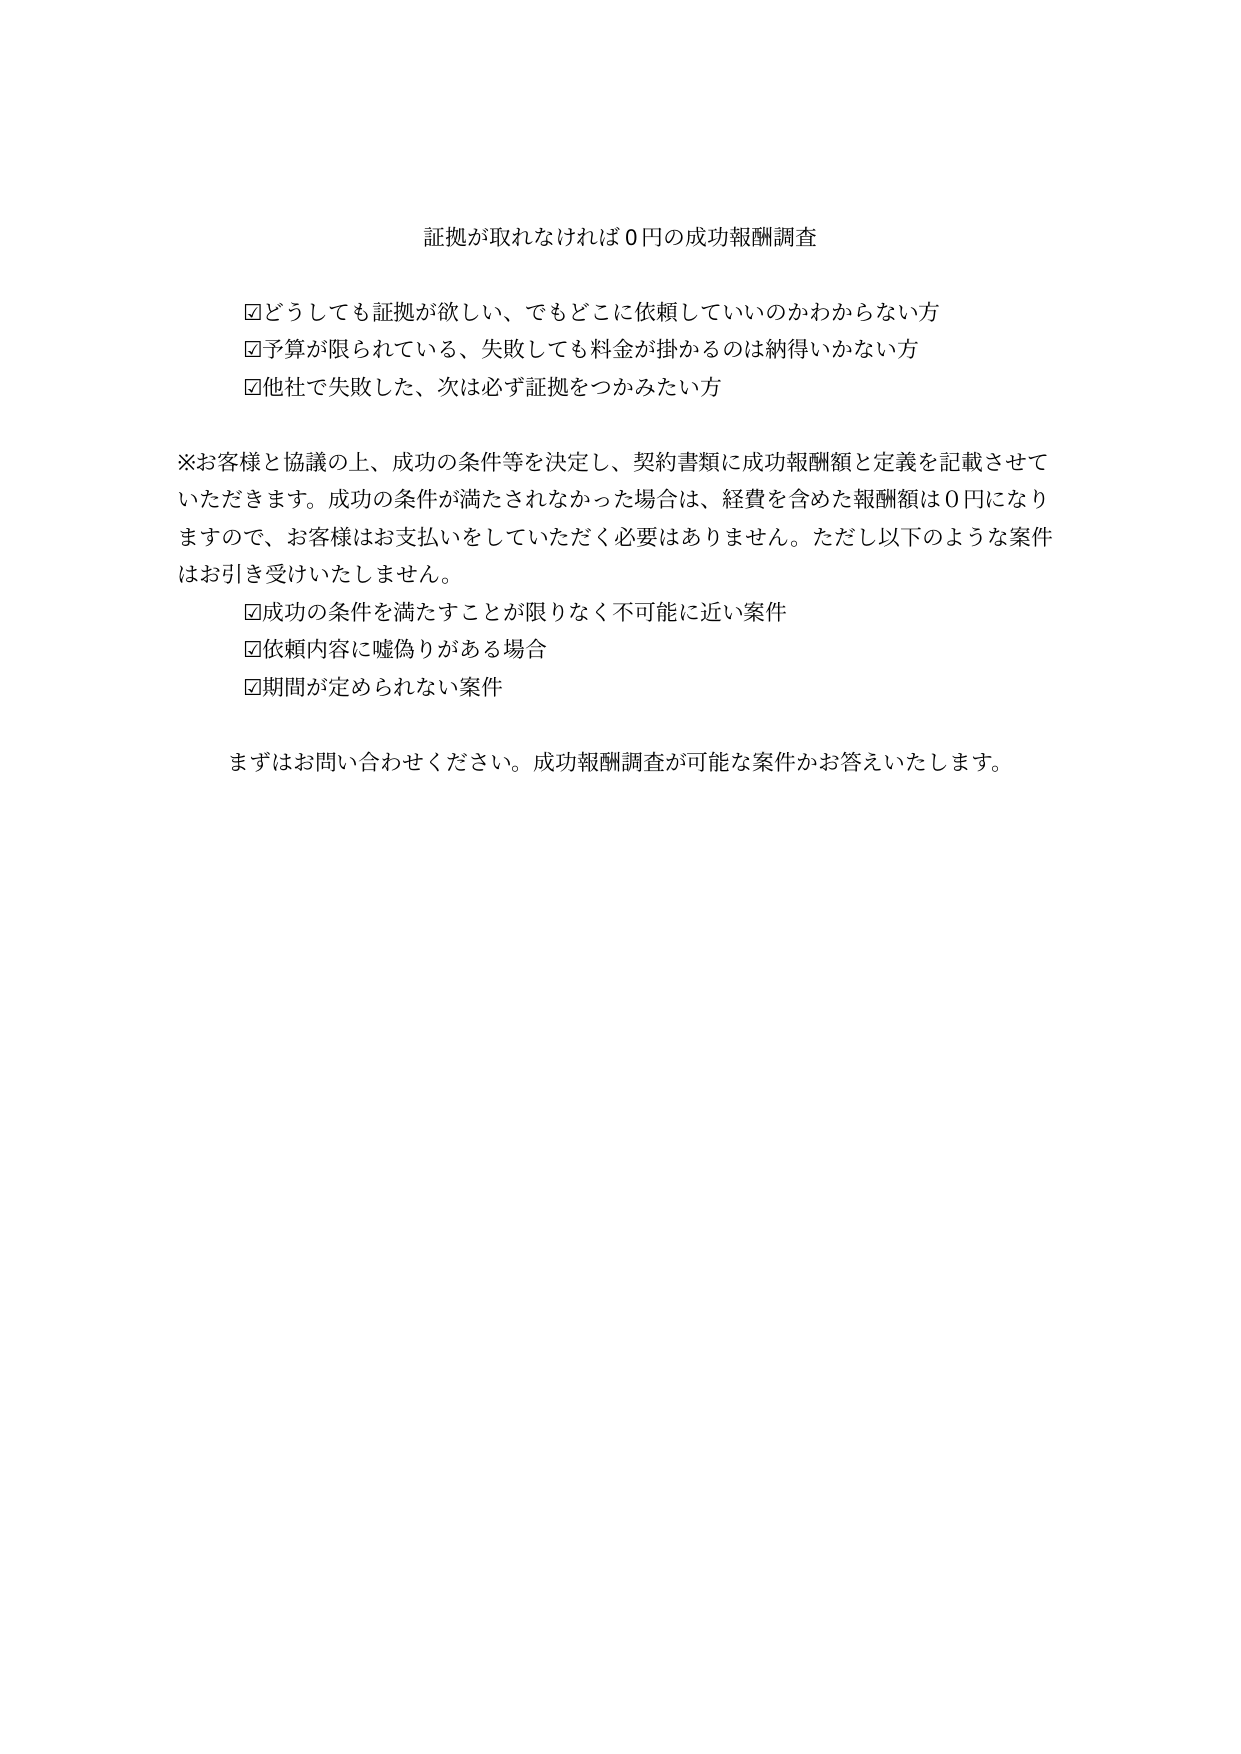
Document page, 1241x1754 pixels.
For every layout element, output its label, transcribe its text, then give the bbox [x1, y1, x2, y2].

text 証拠が取れなければ0円の成功報酬調査 [177, 217, 1063, 254]
text まずはお問い合わせください。成功報酬調査が可能な案件かお答えいたします。 [177, 742, 1063, 779]
text ☑成功の条件を満たすことが限りなく不可能に近い案件 [177, 592, 1063, 629]
text ☑他社で失敗した、次は必ず証拠をつかみたい方 [177, 367, 1063, 404]
text ☑依頼内容に嘘偽りがある場合 [177, 629, 1063, 667]
text ☑予算が限られている、失敗しても料金が掛かるのは納得いかない方 [177, 329, 1063, 367]
text ※お客様と協議の上、成功の条件等を決定し、契約書類に成功報酬額と定義を記載させていただきます。成功の条件が満たされなかった場合は、経費を含めた報酬額は０円になりますので、お客様はお支払いをしていただく必要はありません。ただし以下のような案件はお引き受けいたしません。 [177, 442, 1063, 592]
text ☑どうしても証拠が欲しい、でもどこに依頼していいのかわからない方 [177, 292, 1063, 329]
text ☑期間が定められない案件 [177, 667, 1063, 704]
